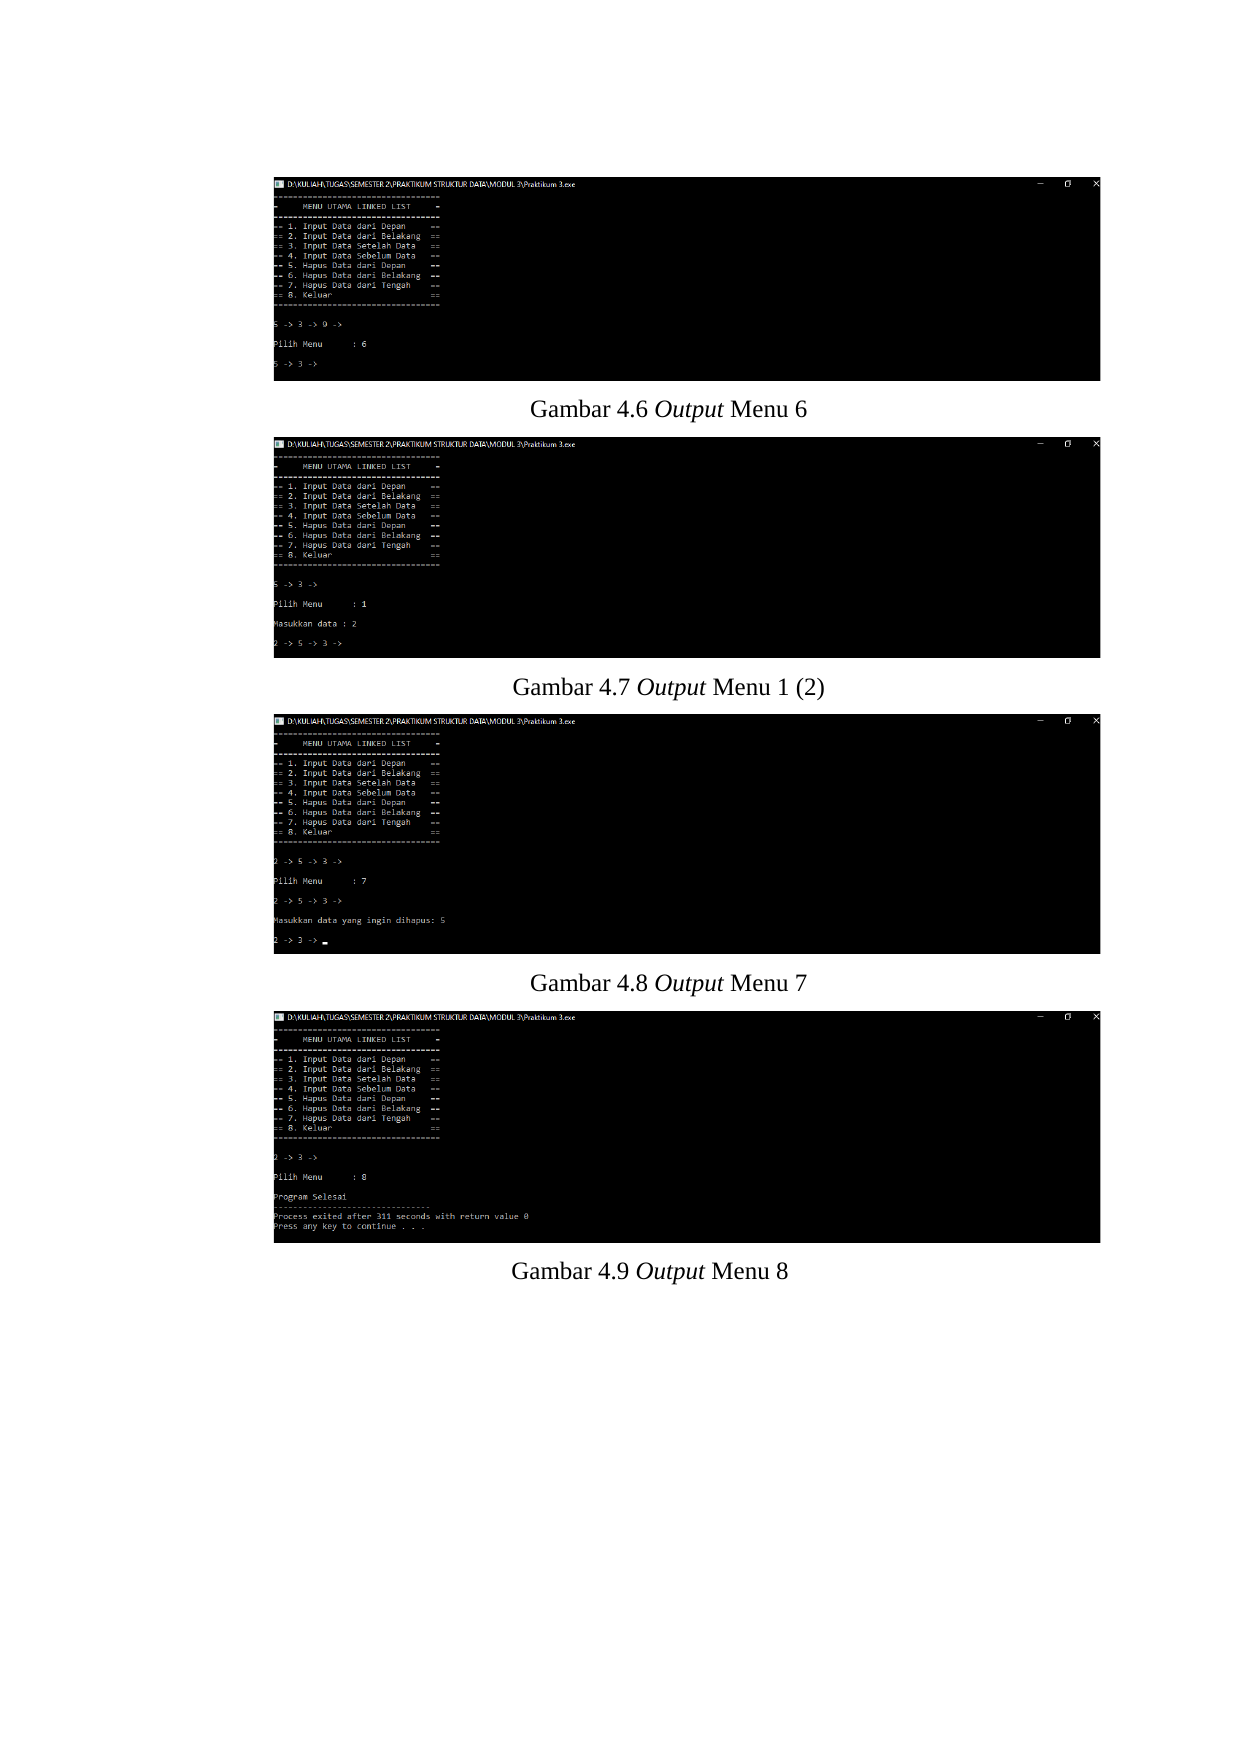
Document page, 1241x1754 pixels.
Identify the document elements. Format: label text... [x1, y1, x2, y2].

list Gambar 4.9 Output Menu 8 [236, 1256, 1063, 1285]
picture [273, 714, 1101, 954]
picture [273, 177, 1101, 381]
list Gambar 4.6 Output Menu 6 [274, 394, 1063, 423]
picture [273, 1011, 1101, 1243]
list Gambar 4.7 Output Menu 1 (2) [274, 672, 1063, 700]
picture [273, 437, 1101, 658]
list Gambar 4.8 Output Menu 7 [274, 968, 1063, 997]
